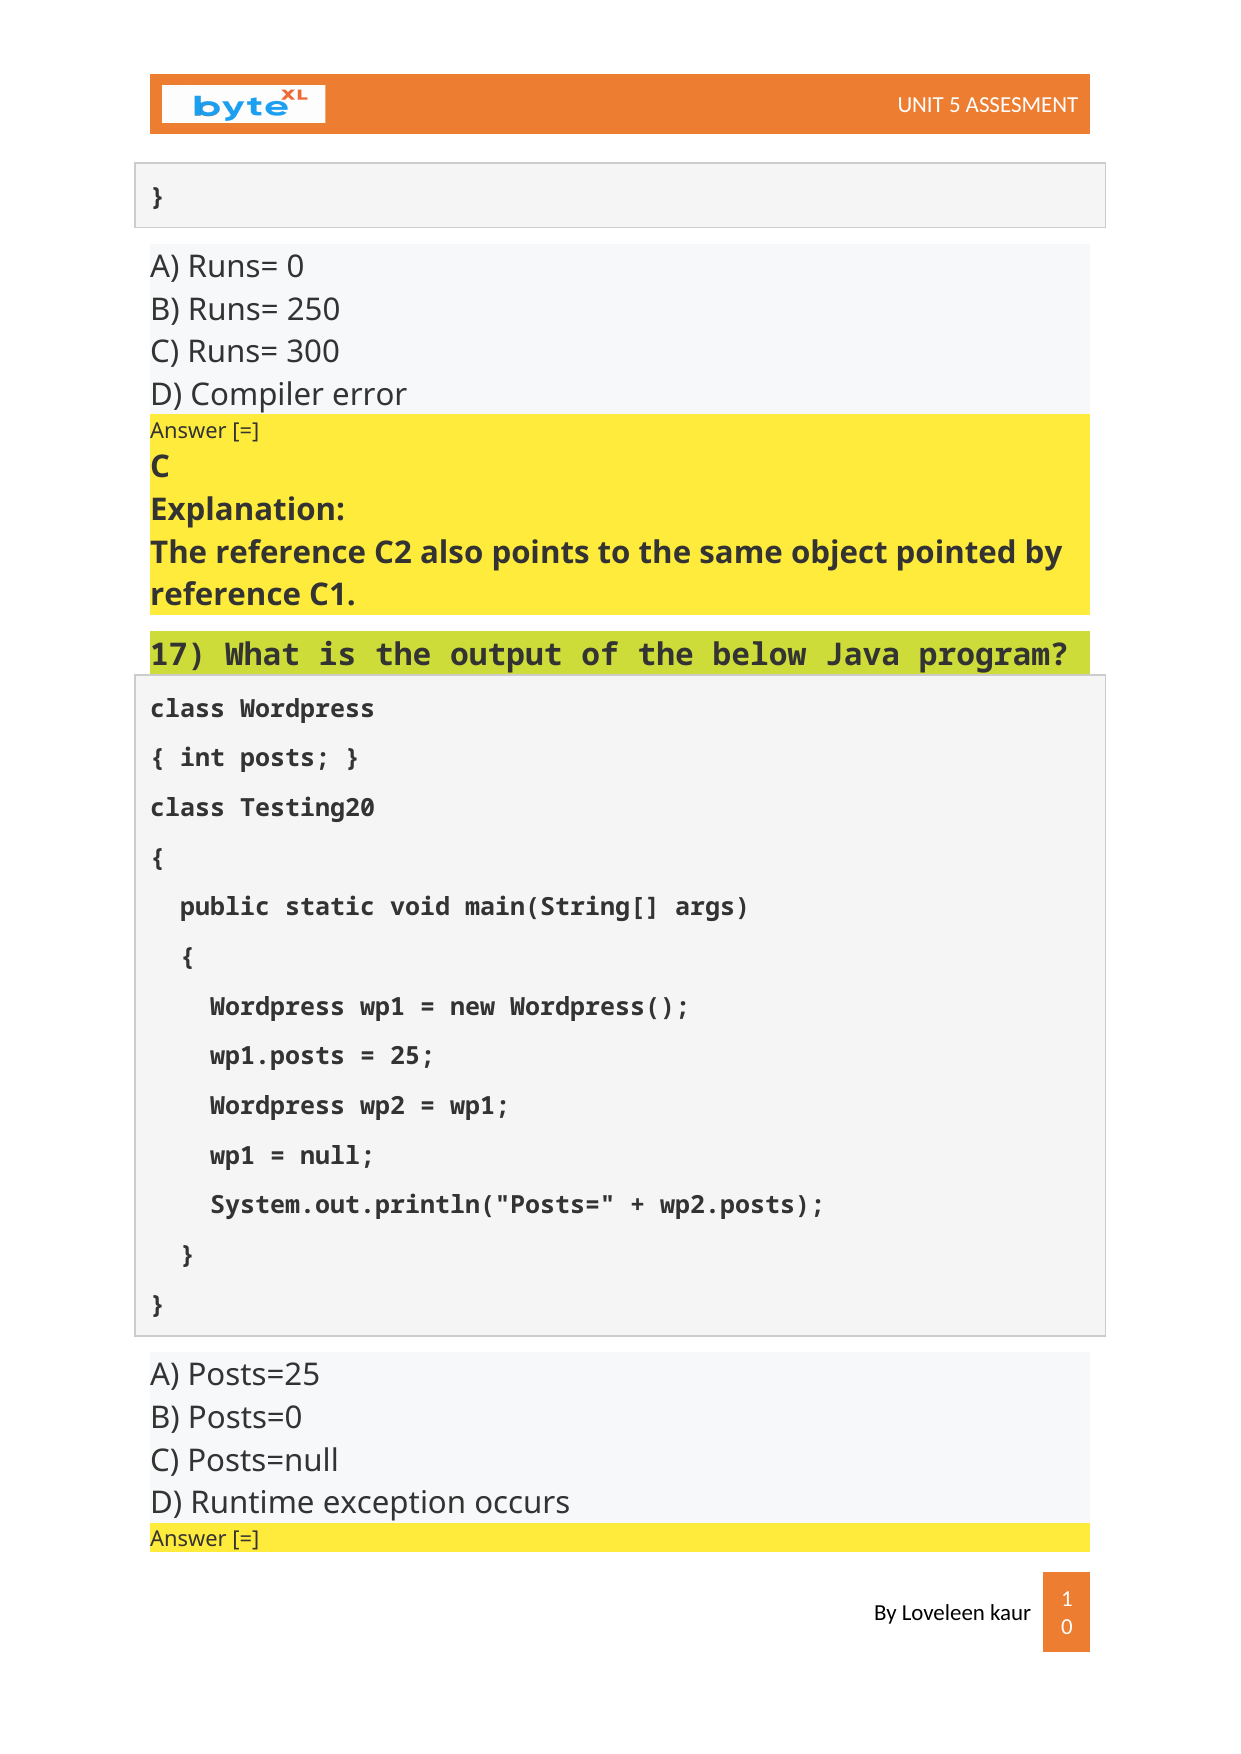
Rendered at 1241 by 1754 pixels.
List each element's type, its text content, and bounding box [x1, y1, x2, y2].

text D) Runtime exception occurs [150, 1480, 1090, 1523]
picture [162, 85, 326, 123]
text C) Posts=null [150, 1437, 1090, 1480]
text A) Runs= 0 [150, 244, 1090, 287]
text { [136, 922, 1105, 972]
text wp1 = null; [136, 1121, 1105, 1171]
text A) Posts=25 [150, 1352, 1090, 1395]
text public static void main(String[] args) [136, 873, 1105, 922]
text System.out.println("Posts=" + wp2.posts); [136, 1171, 1105, 1221]
text { int posts; } [136, 724, 1105, 773]
text Wordpress wp2 = wp1; [136, 1072, 1105, 1121]
text class Wordpress [136, 676, 1105, 724]
text wp1.posts = 25; [136, 1022, 1105, 1072]
text Explanation: [150, 487, 1090, 529]
text The reference C2 also points to the same object pointed by reference C1. [150, 529, 1090, 615]
text 17) What is the output of the below Java program? [150, 631, 1090, 674]
text B) Posts=0 [150, 1395, 1090, 1437]
text Answer [=] [150, 414, 1090, 444]
text C [150, 444, 1090, 487]
text class Testing20 [136, 773, 1105, 823]
text C) Runs= 300 [150, 329, 1090, 372]
text Answer [=] [150, 1523, 1090, 1552]
text B) Runs= 250 [150, 287, 1090, 329]
text { [136, 823, 1105, 873]
text } [136, 1270, 1105, 1335]
text D) Compiler error [150, 372, 1090, 414]
text Wordpress wp1 = new Wordpress(); [136, 972, 1105, 1022]
text } [136, 164, 1105, 227]
text } [136, 1221, 1105, 1270]
